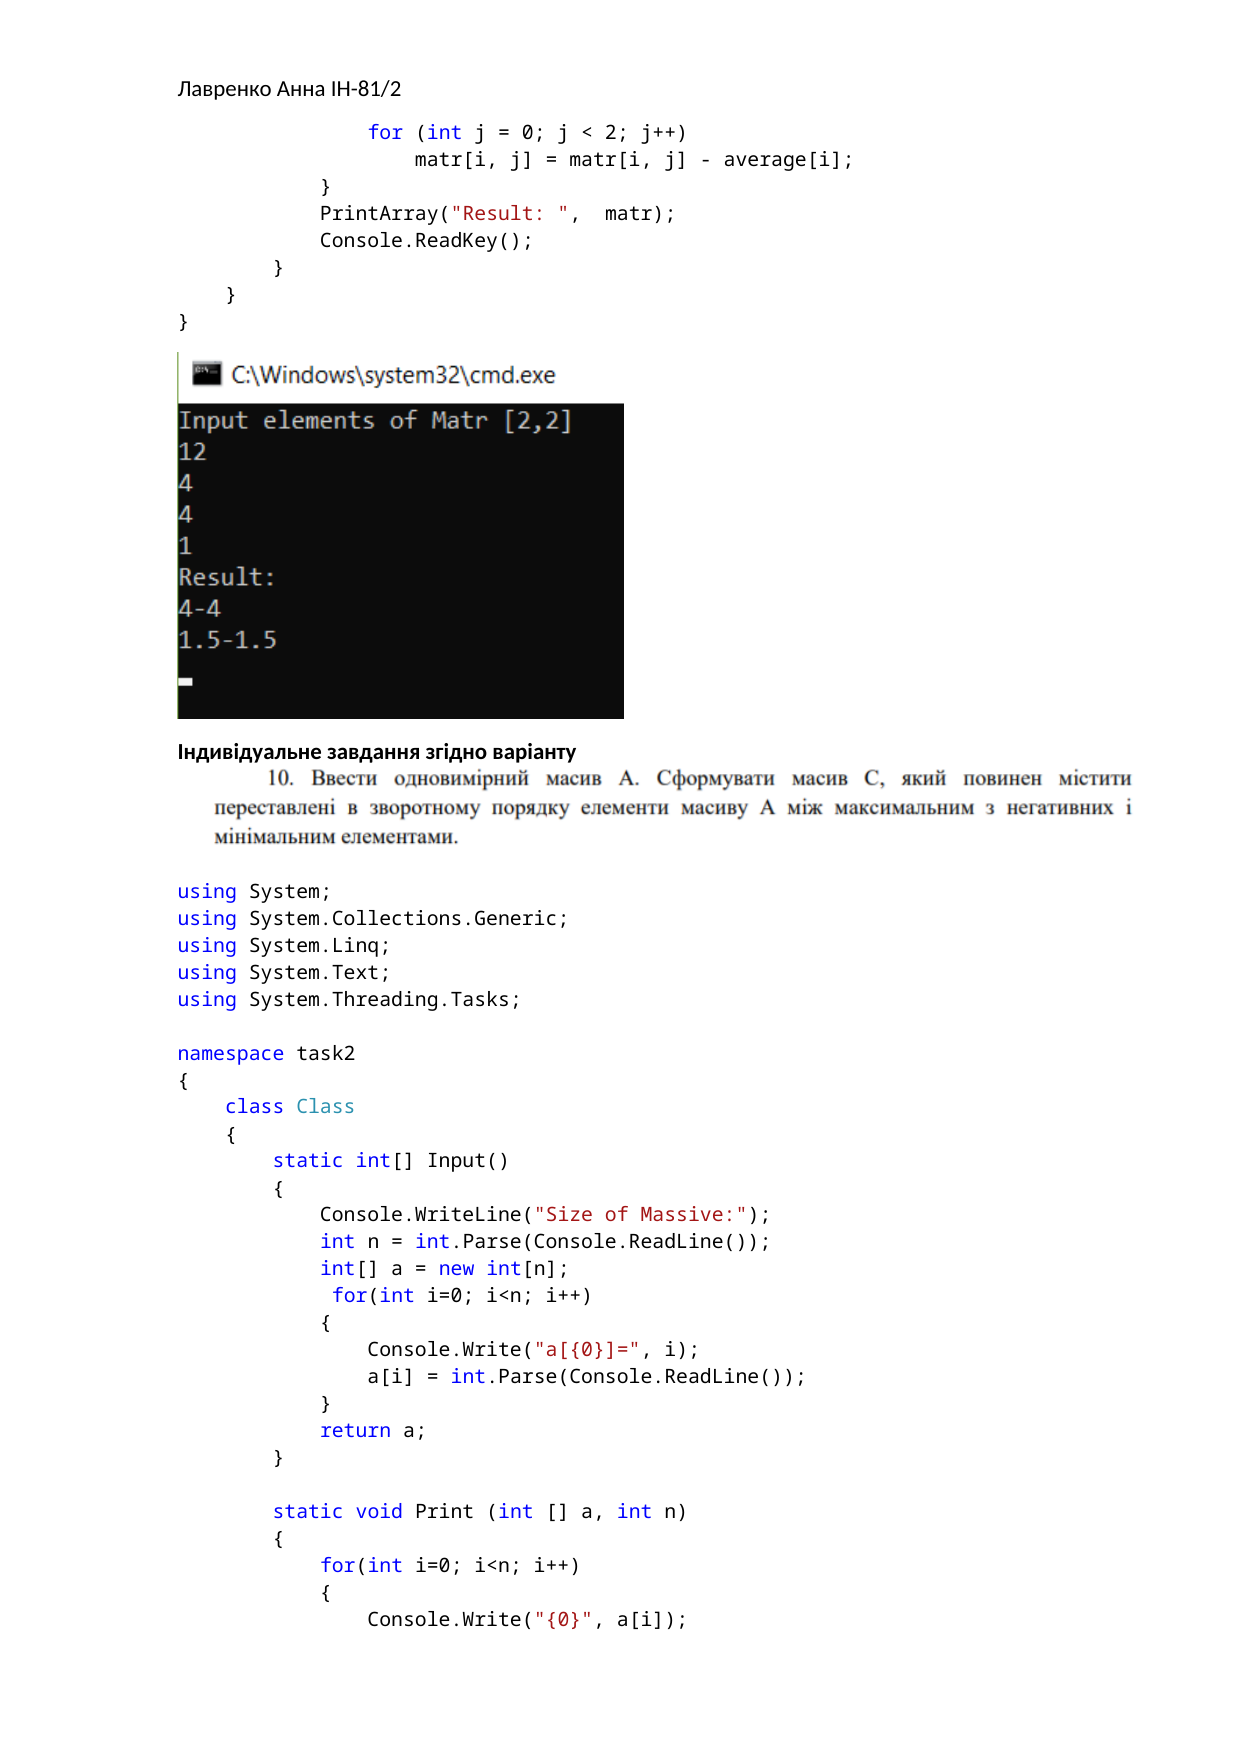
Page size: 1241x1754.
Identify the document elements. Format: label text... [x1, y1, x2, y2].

text { [177, 1066, 1152, 1093]
text matr[i, j] = matr[i, j] - average[i]; [177, 145, 1152, 172]
text using System.Text; [177, 958, 1152, 985]
text PrintArray("Result: ", matr); [177, 199, 1152, 226]
text using System.Linq; [177, 931, 1152, 958]
text Console.WriteLine("Size of Massive:"); [177, 1201, 1152, 1228]
text static void Print (int [] a, int n) [177, 1497, 1152, 1524]
text } [177, 1389, 1152, 1417]
text using System.Collections.Generic; [177, 904, 1152, 931]
text Console.Write("a[{0}]=", i); [177, 1336, 1152, 1363]
text return a; [177, 1417, 1152, 1443]
text int n = int.Parse(Console.ReadLine()); [177, 1228, 1152, 1255]
text class Class [177, 1093, 1152, 1120]
text for(int i=0; i<n; i++) [177, 1282, 1152, 1309]
picture [177, 352, 624, 719]
text { [177, 1524, 1152, 1551]
text Індивідуальне завдання згідно варіанту [177, 737, 1152, 765]
text Console.Write("{0}", a[i]); [177, 1605, 1152, 1632]
text { [177, 1578, 1152, 1605]
text } [177, 1443, 1152, 1471]
text } [177, 253, 1152, 280]
text a[i] = int.Parse(Console.ReadLine()); [177, 1363, 1152, 1389]
text using System.Threading.Tasks; [177, 985, 1152, 1012]
text for(int i=0; i<n; i++) [177, 1551, 1152, 1578]
picture [177, 765, 1152, 849]
text } [177, 280, 1152, 307]
text { [177, 1309, 1152, 1336]
text Console.ReadKey(); [177, 226, 1152, 253]
text { [177, 1174, 1152, 1201]
text } [177, 307, 1152, 334]
text using System; [177, 849, 1152, 904]
text int[] a = new int[n]; [177, 1255, 1152, 1282]
text namespace task2 [177, 1039, 1152, 1066]
text static int[] Input() [177, 1147, 1152, 1174]
text for (int j = 0; j < 2; j++) [177, 118, 1152, 145]
text } [177, 172, 1152, 199]
text { [177, 1120, 1152, 1147]
